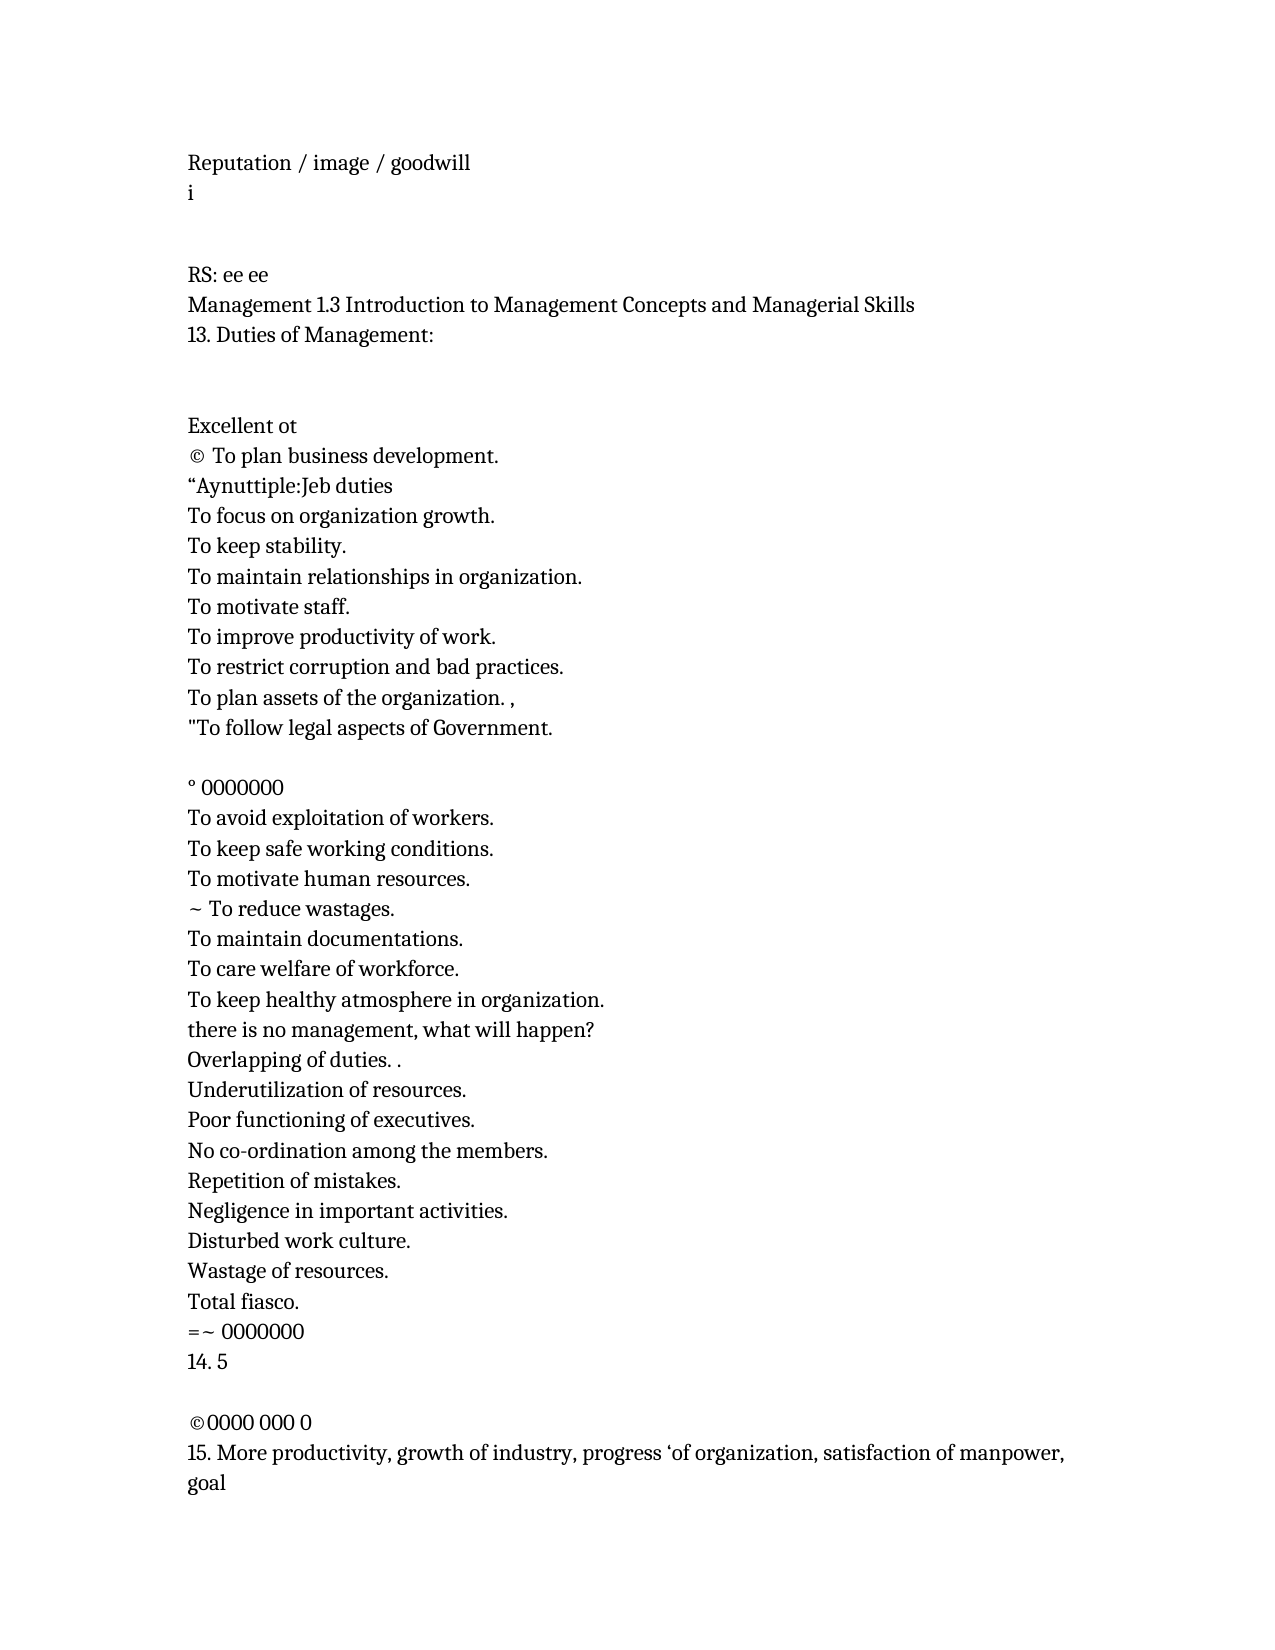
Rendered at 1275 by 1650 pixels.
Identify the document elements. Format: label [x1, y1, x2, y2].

text [187, 261, 1087, 1496]
text [187, 150, 1087, 237]
